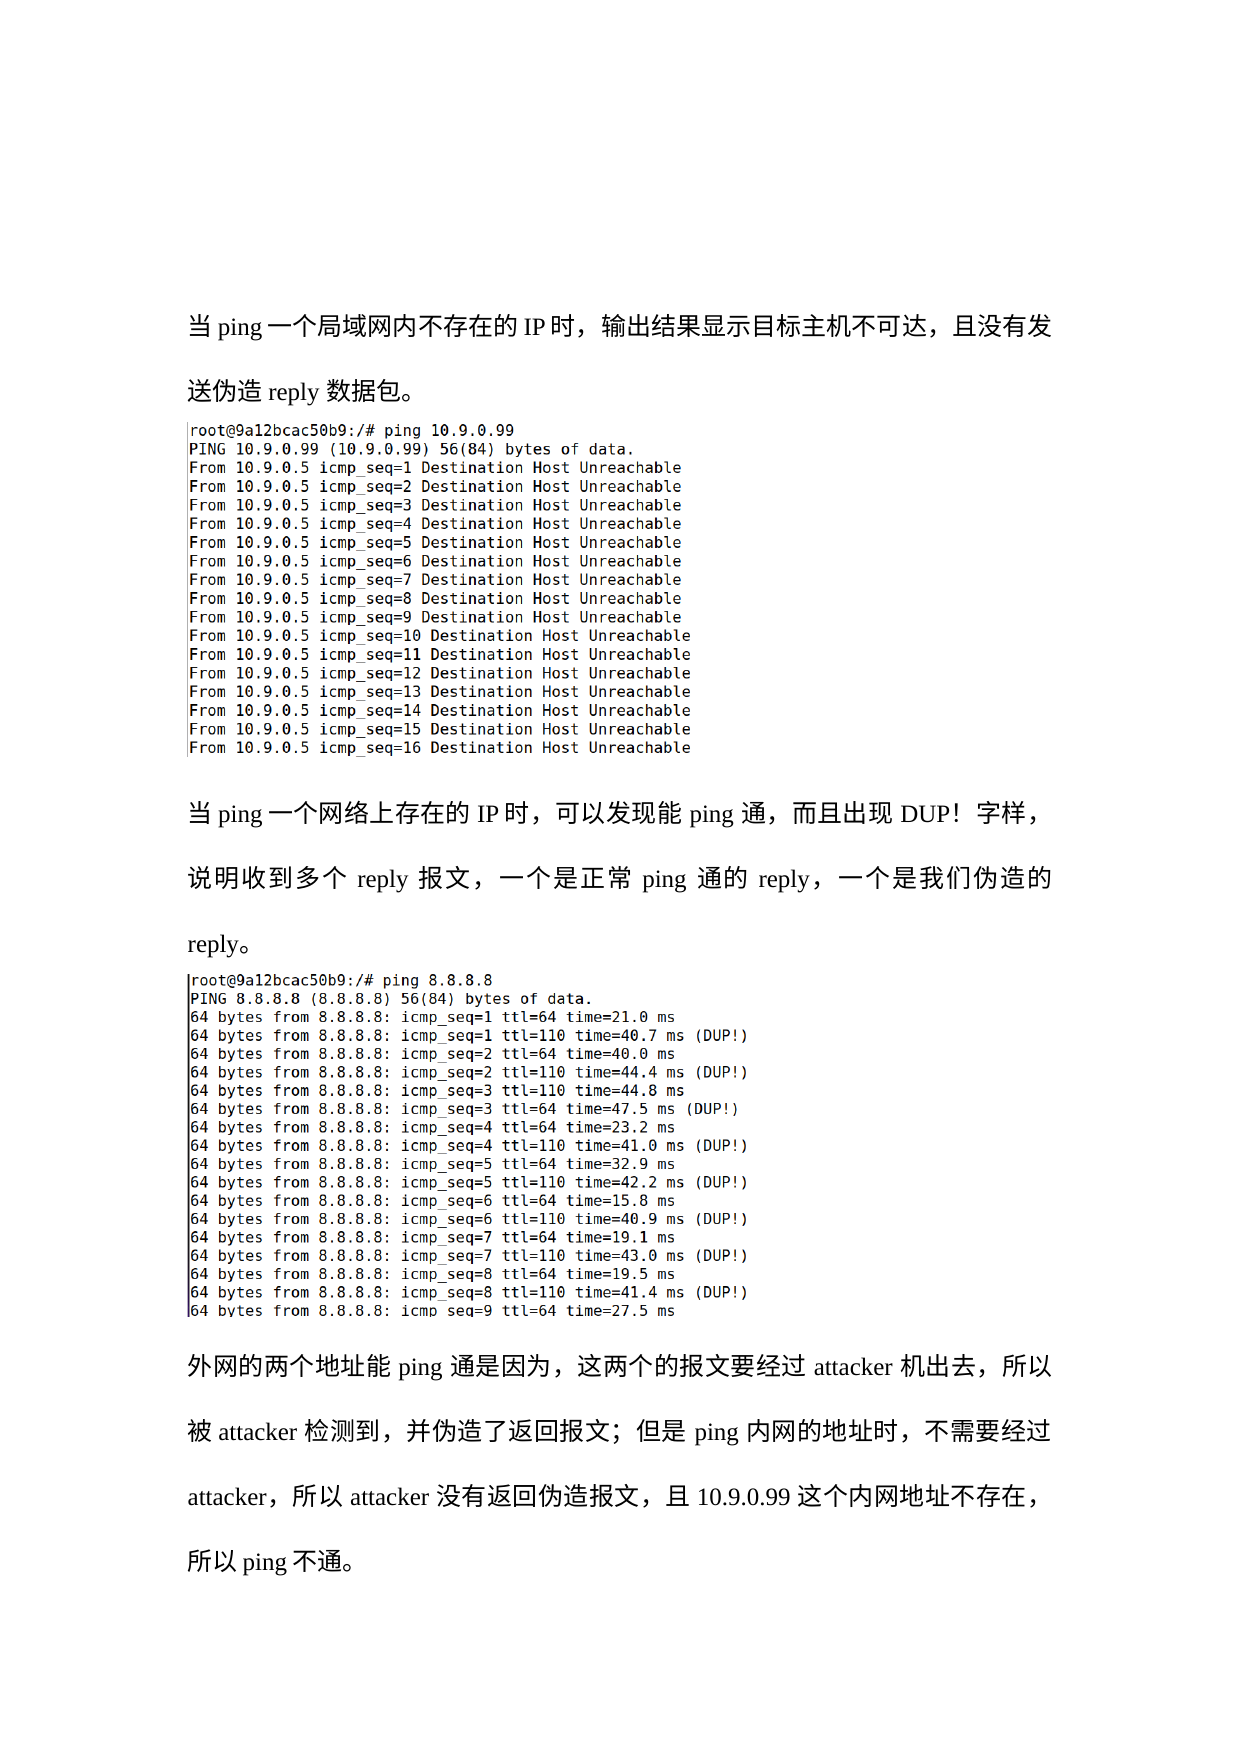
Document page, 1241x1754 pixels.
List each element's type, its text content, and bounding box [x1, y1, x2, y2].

picture [187, 422, 813, 757]
text 当ping一个局域网内不存在的IP时，输出结果显示目标主机不可达，且没有发送伪造 reply 数据包。 [187, 292, 1053, 422]
text 当ping一个网络上存在的IP时，可以发现能 ping 通，而且出现 DUP！字样，说明收到多个 reply 报文，一个是正常 ping 通的 reply，一个是我们伪造的 reply。 [187, 779, 1053, 974]
text 外网的两个地址能 ping 通是因为，这两个的报文要经过 attacker 机出去，所以被attacker 检测到，并伪造了返回报文；但是 ping 内网的地址时，不需要经过 attacker，所以 attacker 没有返回伪造报文，且10.9.0.99 这个内网地址不存在，所以ping不通。 [187, 1332, 1053, 1592]
picture [187, 974, 867, 1317]
